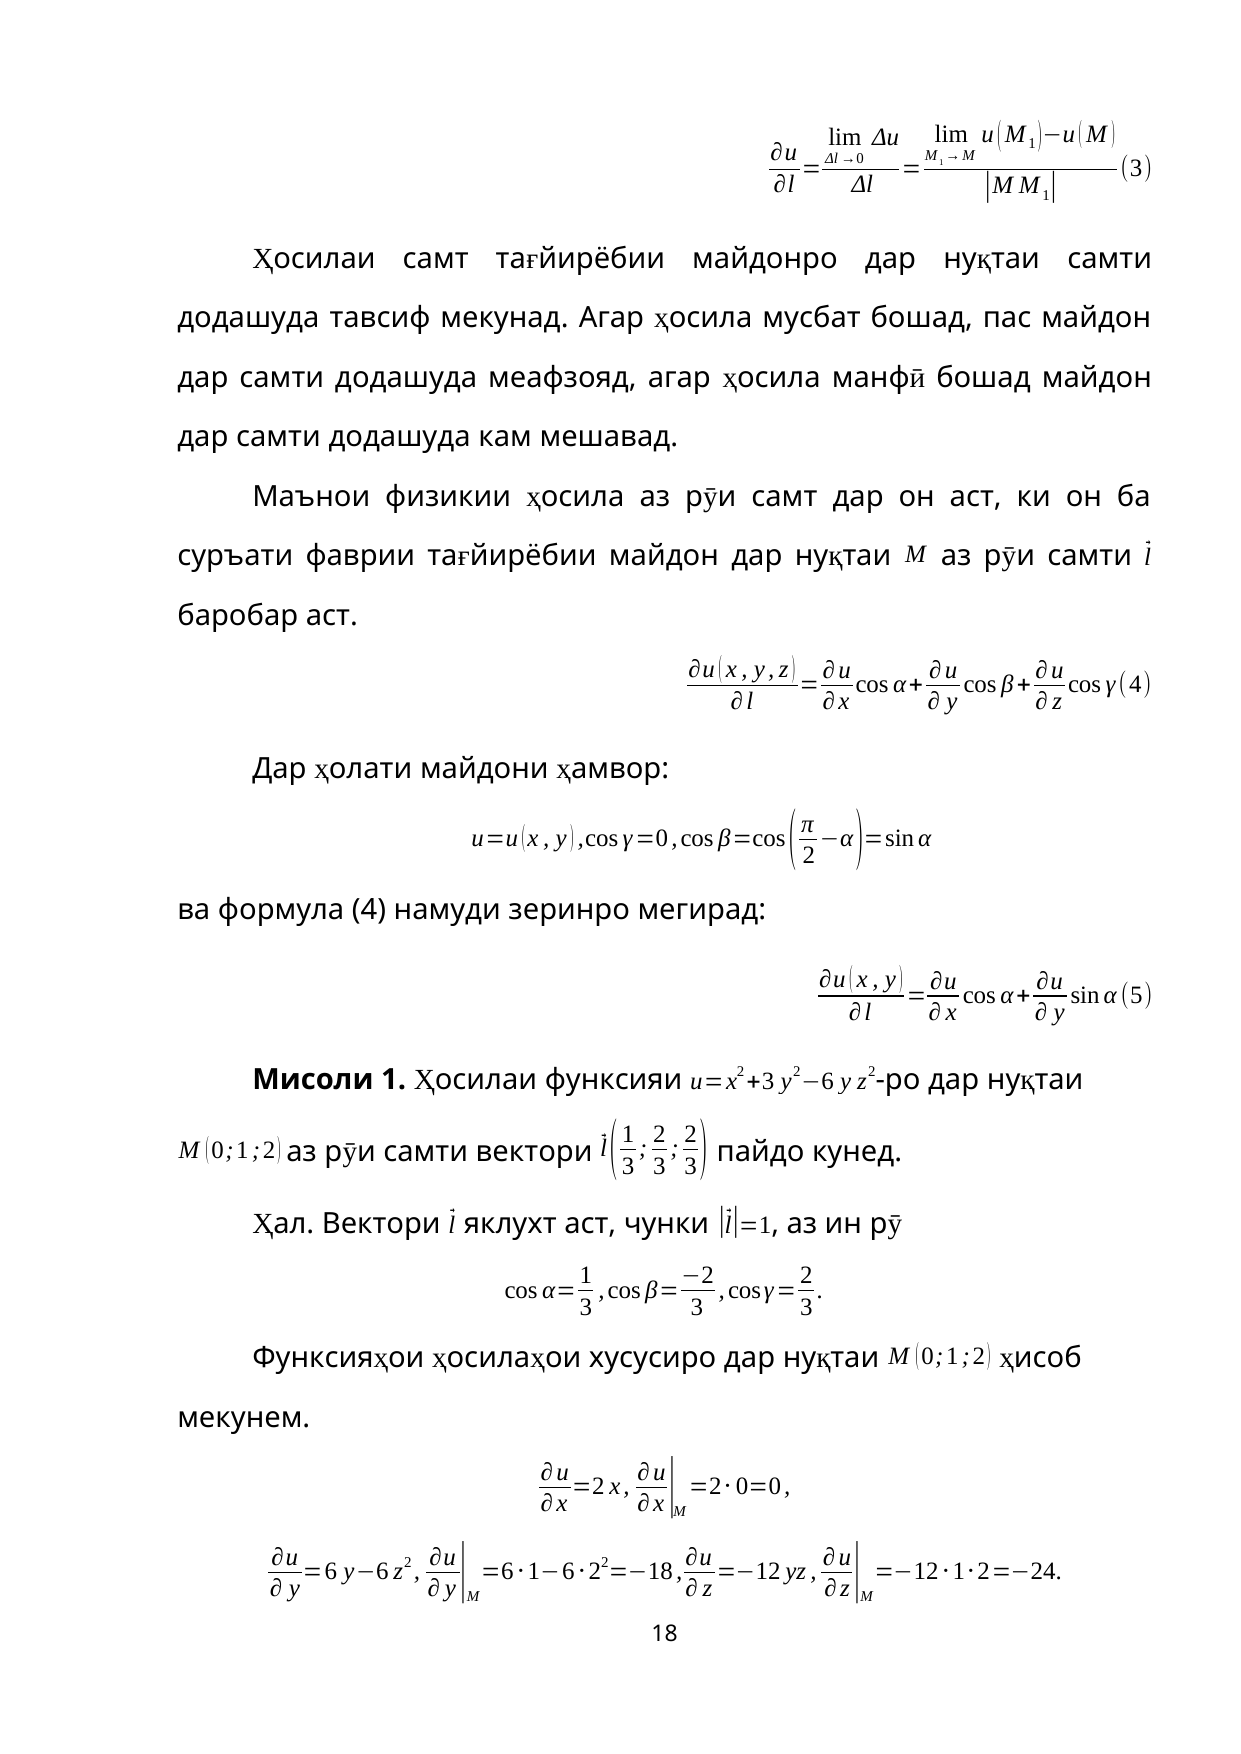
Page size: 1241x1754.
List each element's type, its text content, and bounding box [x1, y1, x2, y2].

text Ҳосилаи самт тағйирёбии майдонро дар нуқтаи самти додашуда тавсиф мекунад. Агар ҳосила мусбат бошад, пас майдон дар самти додашуда меафзояд, агар ҳосила манфӣ бошад майдон дар самти додашуда кам мешавад. [177, 237, 1152, 455]
text Дар ҳолати майдони ҳамвор: [177, 748, 1152, 787]
text Маънои физикии ҳосила аз рӯи самт дар он аст, ки он ба суръати фаврии тағйирёбии майдон дар нуқтаи аз рӯи самти баробар аст. [177, 475, 1152, 634]
text ва формула (4) намуди зеринро мегирад: [177, 888, 1152, 928]
text Функсияҳои ҳосилаҳои хусусиро дар нуқтаи ҳисоб мекунем. [177, 1337, 1152, 1436]
text Мисоли 1. Ҳосилаи функсияи -ро дар нуқтаи аз рӯи самти вектори пайдо кунед. [177, 1058, 1152, 1183]
text Ҳал. Вектори яклухт аст, чунки , аз ин рӯ [177, 1203, 1152, 1242]
